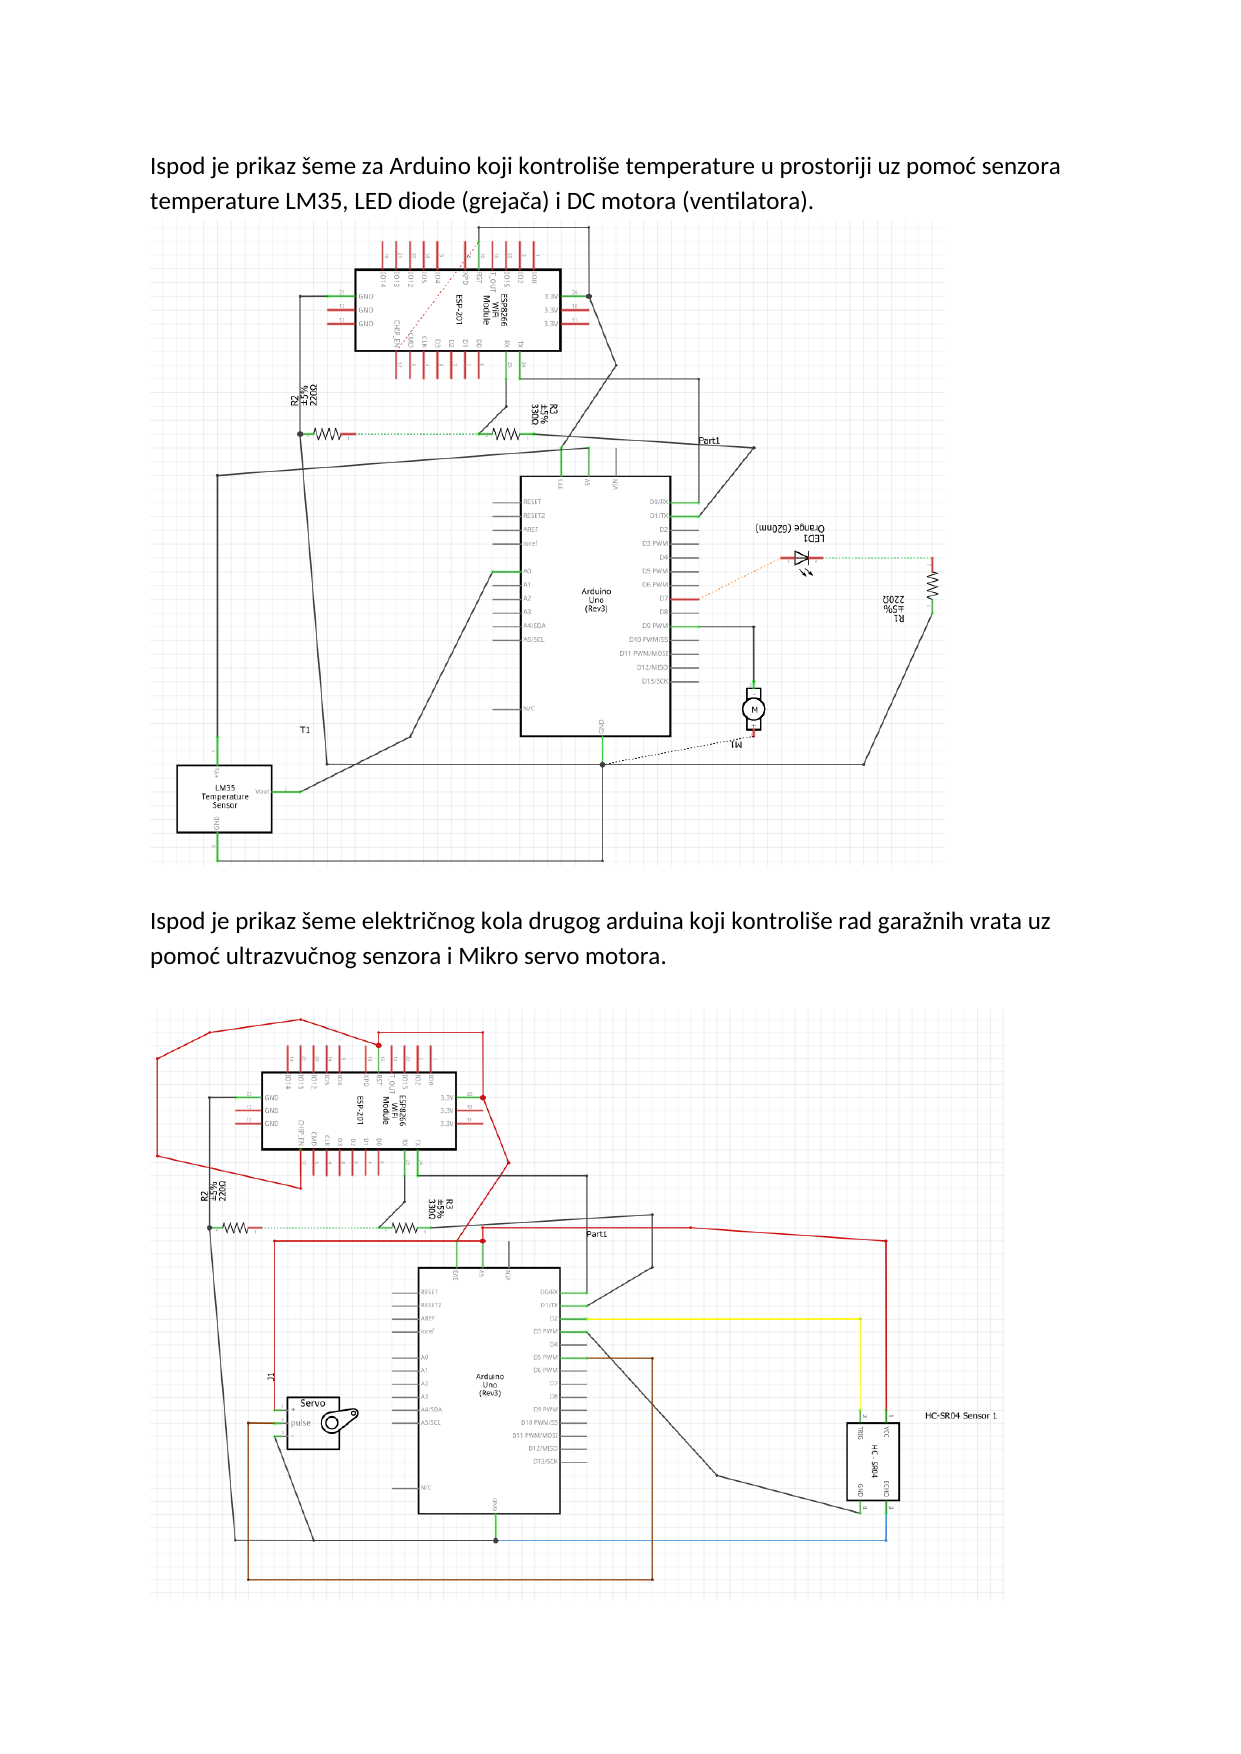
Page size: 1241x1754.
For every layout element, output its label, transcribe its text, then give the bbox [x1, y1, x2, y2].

text Ispod je prikaz šeme električnog kola drugog arduina koji kontroliše rad garažnih vrata uz pomoć ultrazvučnog senzora i Mikro servo motora. [150, 905, 1090, 970]
picture [150, 1009, 1005, 1601]
text Ispod je prikaz šeme za Arduino koji kontroliše temperature u prostoriji uz pomoć senzora temperature LM35, LED diode (grejača) i DC motora (ventilatora). [150, 150, 1090, 216]
picture [150, 220, 945, 866]
